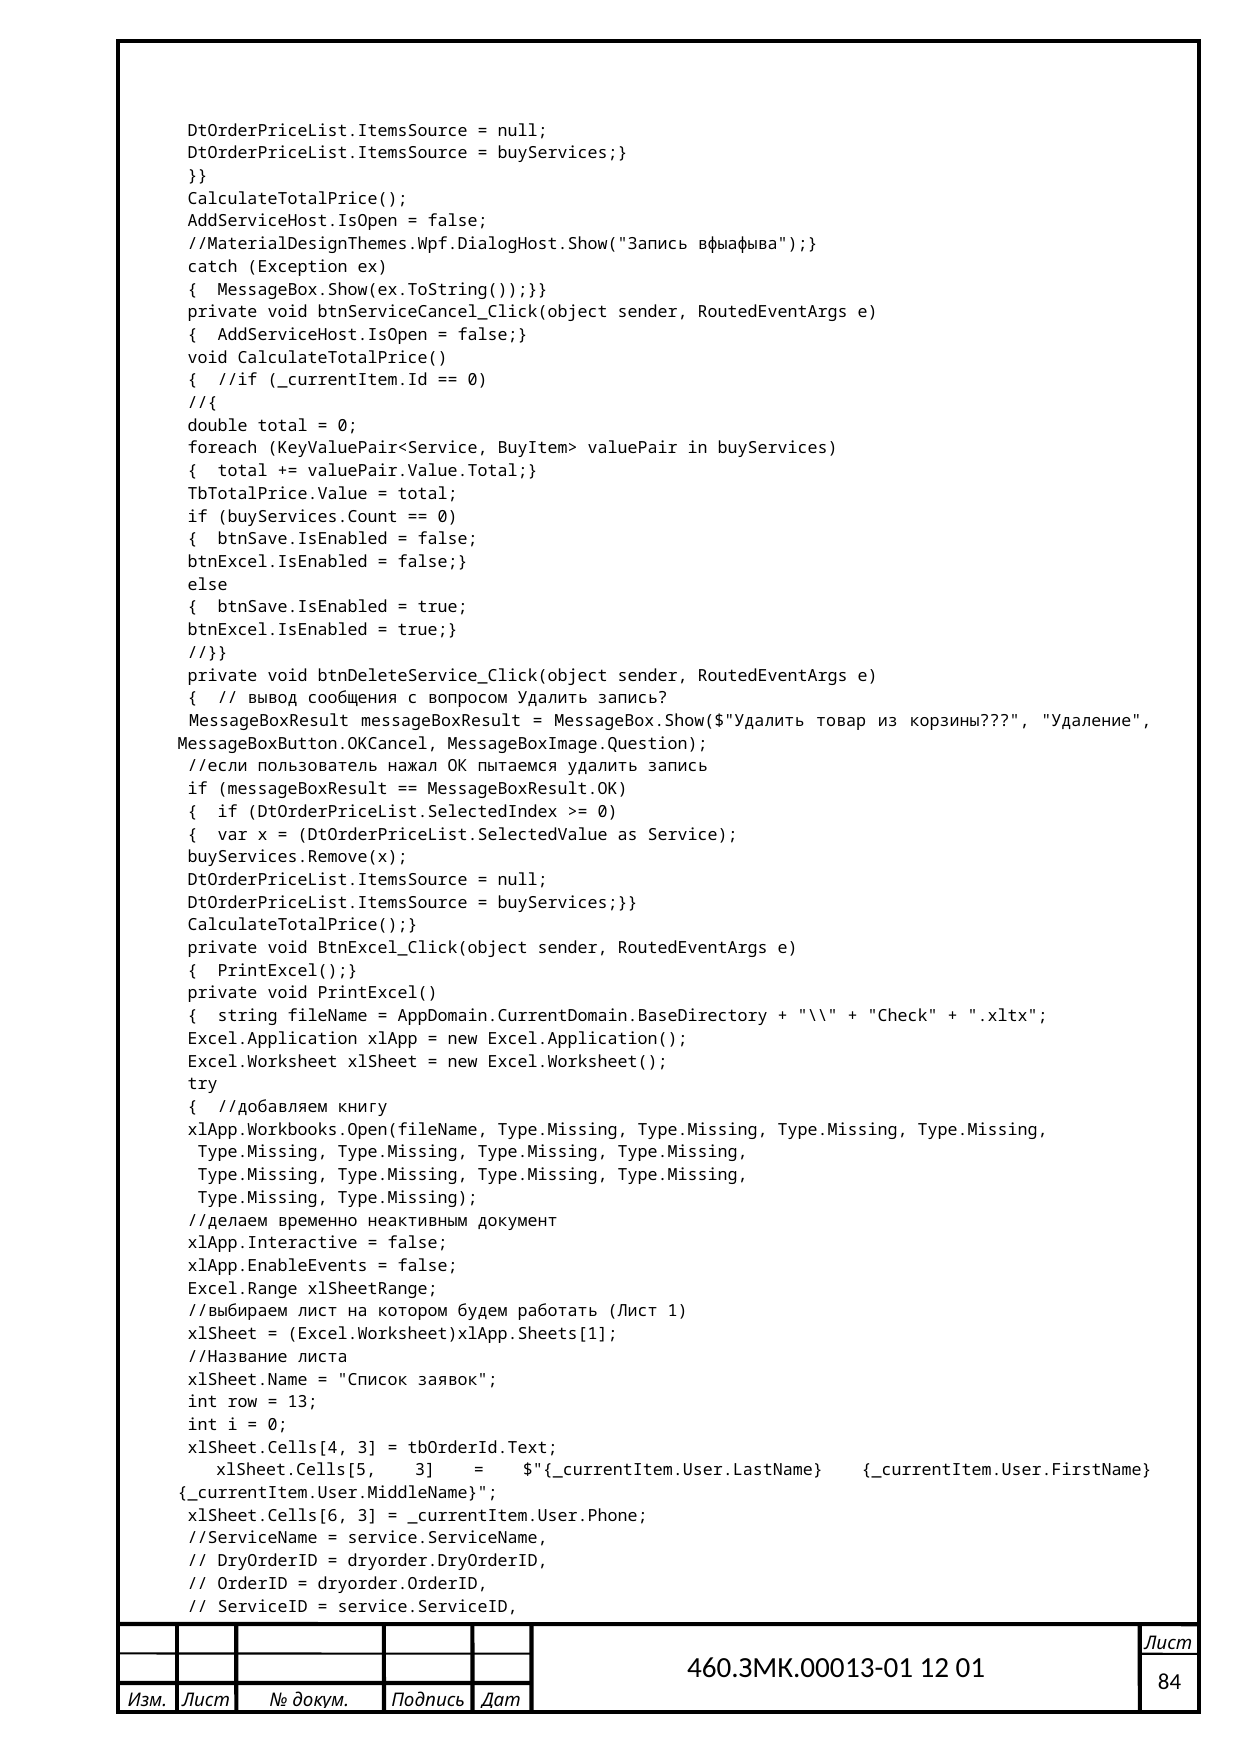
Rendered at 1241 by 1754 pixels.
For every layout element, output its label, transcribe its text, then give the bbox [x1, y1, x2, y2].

text buyServices.Remove(x); [177, 845, 1152, 867]
text if (buyServices.Count == 0) [177, 504, 1152, 527]
text { total += valuePair.Value.Total;} [177, 459, 1152, 481]
text private void BtnExcel_Click(object sender, RoutedEventArgs e) [177, 936, 1152, 958]
text DtOrderPriceList.ItemsSource = buyServices;}} [177, 890, 1152, 913]
text { // вывод сообщения с вопросом Удалить запись? [177, 686, 1152, 708]
text xlApp.Workbooks.Open(fileName, Type.Missing, Type.Missing, Type.Missing, Type.Missing, [177, 1117, 1152, 1140]
text xlSheet.Cells[5, 3] = $"{_currentItem.User.LastName} {_currentItem.User.FirstName} {_currentItem.User.MiddleName}"; [177, 1458, 1152, 1503]
text { if (DtOrderPriceList.SelectedIndex >= 0) [177, 799, 1152, 822]
text //MaterialDesignThemes.Wpf.DialogHost.Show("Запись вфыафыва");} [177, 232, 1152, 254]
text //{ [177, 391, 1152, 413]
text { //добавляем книгу [177, 1094, 1152, 1117]
text { PrintExcel();} [177, 958, 1152, 981]
text { //if (_currentItem.Id == 0) [177, 368, 1152, 391]
text //Название листа [177, 1344, 1152, 1367]
text }} [177, 163, 1152, 186]
text Excel.Range xlSheetRange; [177, 1276, 1152, 1299]
text Type.Missing, Type.Missing, Type.Missing, Type.Missing, [177, 1163, 1152, 1185]
text xlSheet.Cells[6, 3] = _currentItem.User.Phone; [177, 1503, 1152, 1526]
text xlSheet.Name = "Список заявок"; [177, 1367, 1152, 1390]
text AddServiceHost.IsOpen = false; [177, 209, 1152, 232]
text int i = 0; [177, 1412, 1152, 1435]
text { btnSave.IsEnabled = false; [177, 527, 1152, 549]
text Type.Missing, Type.Missing); [177, 1185, 1152, 1208]
text btnExcel.IsEnabled = true;} [177, 618, 1152, 640]
text MessageBoxResult messageBoxResult = MessageBox.Show($"Удалить товар из корзины???", "Удаление", MessageBoxButton.OKCancel, MessageBoxImage.Question); [177, 708, 1152, 754]
text { MessageBox.Show(ex.ToString());}} [177, 277, 1152, 300]
text TbTotalPrice.Value = total; [177, 481, 1152, 504]
text DtOrderPriceList.ItemsSource = buyServices;} [177, 141, 1152, 163]
text xlApp.Interactive = false; [177, 1231, 1152, 1253]
text { btnSave.IsEnabled = true; [177, 595, 1152, 618]
text foreach (KeyValuePair<Service, BuyItem> valuePair in buyServices) [177, 436, 1152, 459]
text private void btnDeleteService_Click(object sender, RoutedEventArgs e) [177, 663, 1152, 686]
text if (messageBoxResult == MessageBoxResult.OK) [177, 777, 1152, 799]
text //}} [177, 640, 1152, 663]
text DtOrderPriceList.ItemsSource = null; [177, 867, 1152, 890]
text DtOrderPriceList.ItemsSource = null; [177, 118, 1152, 141]
text CalculateTotalPrice(); [177, 186, 1152, 209]
text xlSheet = (Excel.Worksheet)xlApp.Sheets[1]; [177, 1322, 1152, 1344]
text //выбираем лист на котором будем работать (Лист 1) [177, 1299, 1152, 1322]
text Type.Missing, Type.Missing, Type.Missing, Type.Missing, [177, 1140, 1152, 1163]
text { AddServiceHost.IsOpen = false;} [177, 322, 1152, 345]
text Excel.Application xlApp = new Excel.Application(); [177, 1026, 1152, 1049]
text //делаем временно неактивным документ [177, 1208, 1152, 1231]
text private void PrintExcel() [177, 981, 1152, 1004]
text xlSheet.Cells[4, 3] = tbOrderId.Text; [177, 1435, 1152, 1458]
text try [177, 1072, 1152, 1094]
text //ServiceName = service.ServiceName, [177, 1526, 1152, 1549]
text //если пользователь нажал ОК пытаемся удалить запись [177, 754, 1152, 777]
text catch (Exception ex) [177, 254, 1152, 277]
text xlApp.EnableEvents = false; [177, 1253, 1152, 1276]
text CalculateTotalPrice();} [177, 913, 1152, 936]
text Excel.Worksheet xlSheet = new Excel.Worksheet(); [177, 1049, 1152, 1072]
text // DryOrderID = dryorder.DryOrderID, [177, 1549, 1152, 1571]
text { var x = (DtOrderPriceList.SelectedValue as Service); [177, 822, 1152, 845]
text int row = 13; [177, 1390, 1152, 1412]
text void CalculateTotalPrice() [177, 345, 1152, 368]
text { string fileName = AppDomain.CurrentDomain.BaseDirectory + "\\" + "Check" + ".xltx"; [177, 1004, 1152, 1026]
text btnExcel.IsEnabled = false;} [177, 549, 1152, 572]
text // ServiceID = service.ServiceID, [177, 1594, 1152, 1617]
text private void btnServiceCancel_Click(object sender, RoutedEventArgs e) [177, 300, 1152, 322]
text // OrderID = dryorder.OrderID, [177, 1571, 1152, 1594]
text double total = 0; [177, 413, 1152, 436]
text else [177, 572, 1152, 595]
